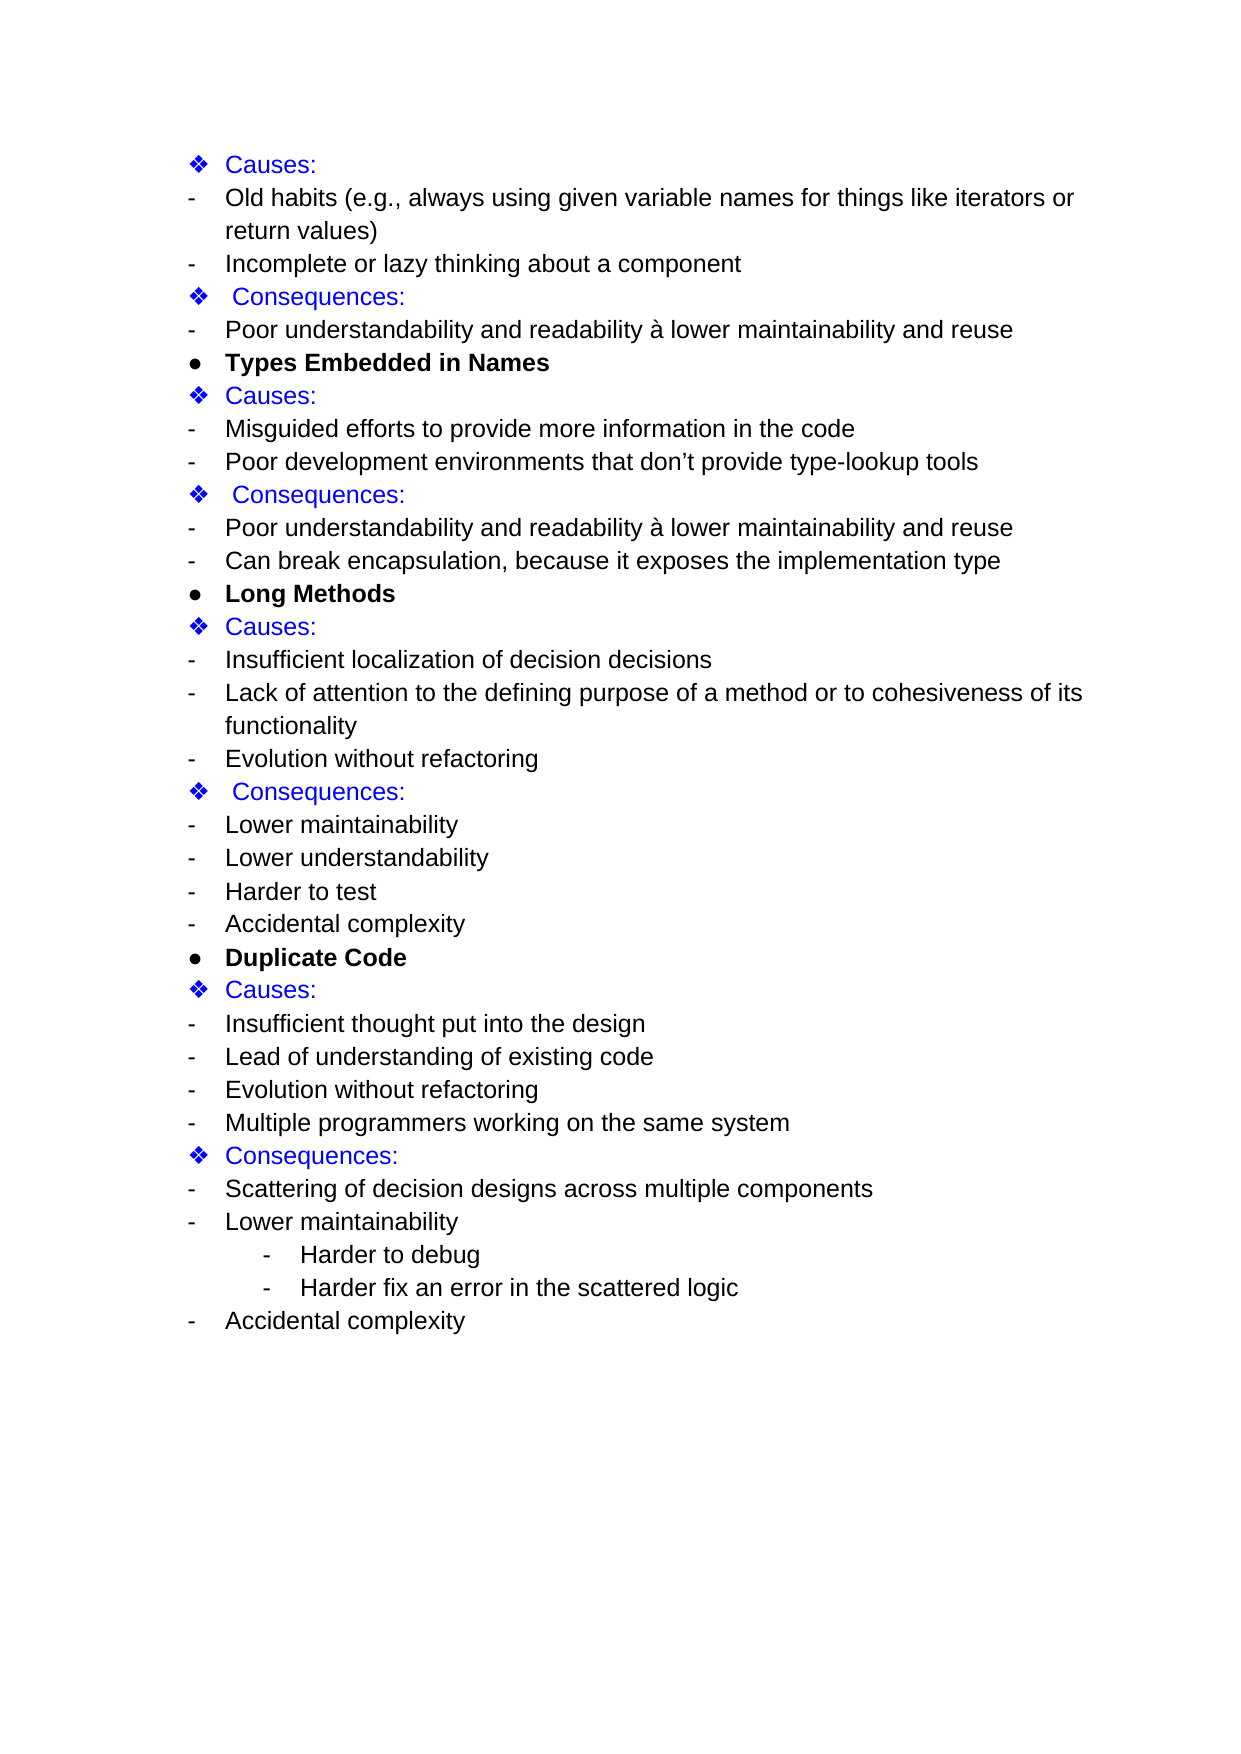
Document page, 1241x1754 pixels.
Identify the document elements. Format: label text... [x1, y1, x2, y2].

list Can break encapsulation, because it exposes the implementation type [187, 546, 1090, 575]
list Lower understandability [187, 843, 1090, 872]
list Causes: [187, 976, 1090, 1004]
list Consequences: [187, 282, 1090, 311]
list Accidental complexity [187, 909, 1090, 938]
list Poor understandability and readability à lower maintainability and reuse [187, 315, 1090, 344]
list Multiple programmers working on the same system [187, 1108, 1090, 1136]
list Causes: [187, 381, 1090, 410]
list Poor development environments that don’t provide type-lookup tools [187, 447, 1090, 476]
list Insufficient thought put into the design [187, 1008, 1090, 1037]
list Misguided efforts to provide more information in the code [187, 414, 1090, 443]
list Harder to debug [262, 1240, 1090, 1268]
list Harder to test [187, 876, 1090, 905]
list Long Methods [187, 579, 1090, 608]
list Evolution without refactoring [187, 744, 1090, 773]
list Causes: [187, 612, 1090, 641]
list Old habits (e.g., always using given variable names for things like iterators or return values) [187, 183, 1090, 245]
list Lack of attention to the defining purpose of a method or to cohesiveness of its functionality [187, 678, 1090, 740]
list Accidental complexity [187, 1306, 1090, 1334]
list Scattering of decision designs across multiple components [187, 1174, 1090, 1202]
list Evolution without refactoring [187, 1074, 1090, 1103]
list Insufficient localization of decision decisions [187, 645, 1090, 674]
list Consequences: [187, 480, 1090, 509]
list Poor understandability and readability à lower maintainability and reuse [187, 513, 1090, 542]
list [187, 249, 1090, 278]
list Consequences: [187, 1141, 1090, 1169]
list Harder fix an error in the scattered logic [262, 1273, 1090, 1301]
list Lower maintainability [187, 810, 1090, 839]
list Lower maintainability [187, 1207, 1090, 1235]
list Duplicate Code [187, 942, 1090, 971]
list Causes: [187, 150, 1090, 179]
list Consequences: [187, 777, 1090, 806]
list Lead of understanding of existing code [187, 1042, 1090, 1070]
list Types Embedded in Names [187, 348, 1090, 377]
